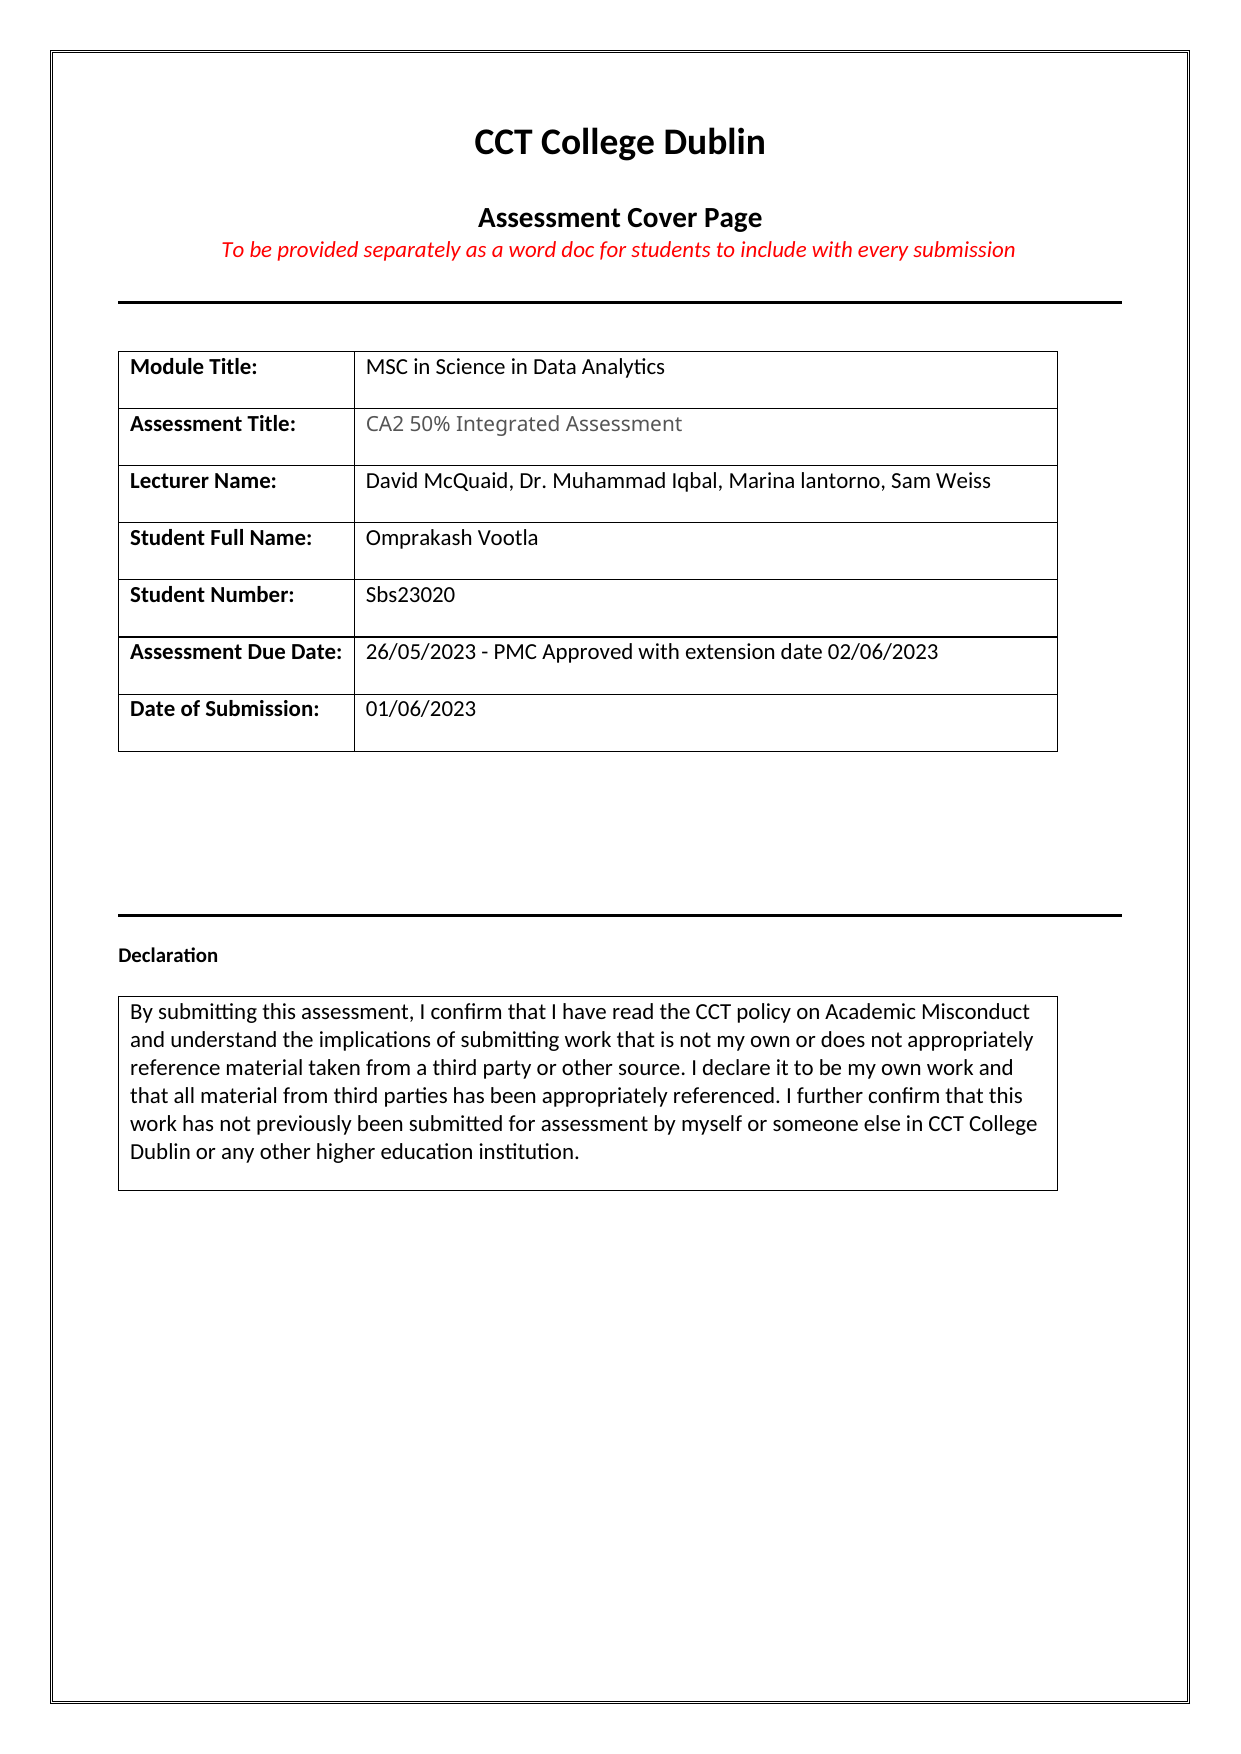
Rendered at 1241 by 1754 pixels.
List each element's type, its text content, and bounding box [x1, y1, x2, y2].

table_header MSC in Science in Data Analytics [355, 352, 1057, 408]
table_cell CA2 50% Integrated Assessment [355, 409, 1057, 465]
table_cell 26/05/2023 - PMC Approved with extension date 02/06/2023 [355, 638, 1057, 693]
table_cell Assessment Title: [119, 409, 354, 465]
table_cell David McQuaid, Dr. Muhammad Iqbal, Marina lantorno, Sam Weiss [355, 466, 1057, 522]
text Assessment Cover Page [118, 199, 1122, 235]
text To be provided separately as a word doc for students to include with every submission [118, 235, 1122, 263]
table_cell Lecturer Name: [119, 466, 354, 522]
table_cell Sbs23020 [355, 580, 1057, 636]
table_cell Omprakash Vootla [355, 523, 1057, 579]
table_cell Assessment Due Date: [119, 638, 354, 693]
table_cell Student Number: [119, 580, 354, 636]
table_header By submitting this assessment, I confirm that I have read the CCT policy on Academic Misconduct and understand the implications of submitting work that is not my own or does not appropriately reference material taken from a third party or other source. I declare it to be my own work and that all material from third parties has been appropriately referenced. I further confirm that this work has not previously been submitted for assessment by myself or someone else in CCT College Dublin or any other higher education institution. [119, 997, 1057, 1190]
table_cell Date of Submission: [119, 695, 354, 751]
text CCT College Dublin [118, 118, 1122, 164]
text Declaration [118, 942, 1122, 968]
table_cell 01/06/2023 [355, 695, 1057, 751]
table_header Module Title: [119, 352, 354, 408]
table_cell Student Full Name: [119, 523, 354, 579]
